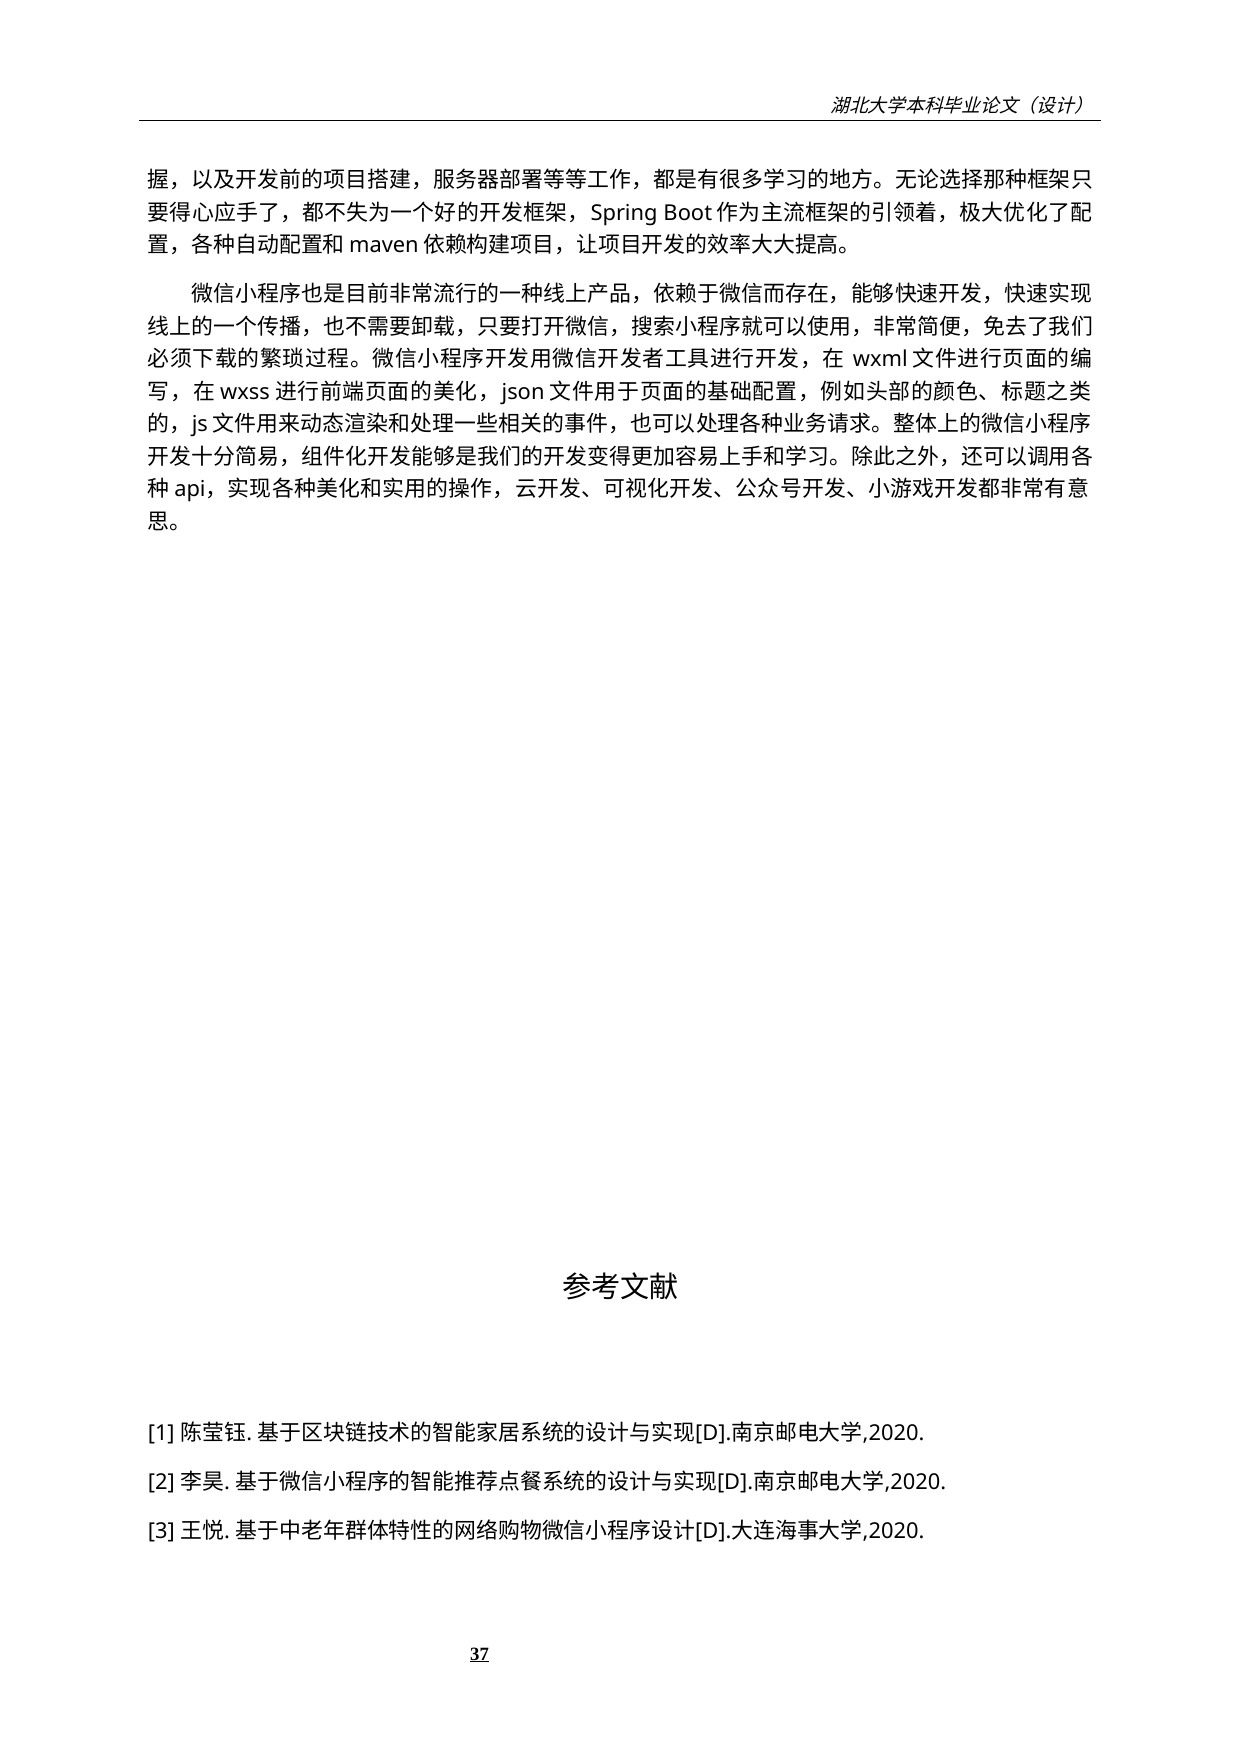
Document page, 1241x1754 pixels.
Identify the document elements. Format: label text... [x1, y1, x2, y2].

list [1] 陈莹钰. 基于区块链技术的智能家居系统的设计与实现[D].南京邮电大学,2020. [148, 1414, 1093, 1447]
list 参考文献 [148, 1252, 1093, 1317]
list 微信小程序也是目前非常流行的一种线上产品，依赖于微信而存在，能够快速开发，快速实现线上的一个传播，也不需要卸载，只要打开微信，搜索小程序就可以使用，非常简便，免去了我们必须下载的繁琐过程。微信小程序开发用微信开发者工具进行开发，在wxml文件进行页面的编写，在wxss进行前端页面的美化，json文件用于页面的基础配置，例如头部的颜色、标题之类的，js文件用来动态渲染和处理一些相关的事件，也可以处理各种业务请求。整体上的微信小程序开发十分简易，组件化开发能够是我们的开发变得更加容易上手和学习。除此之外，还可以调用各种api，实现各种美化和实用的操作，云开发、可视化开发、公众号开发、小游戏开发都非常有意思。 [148, 276, 1093, 536]
list [2] 李昊. 基于微信小程序的智能推荐点餐系统的设计与实现[D].南京邮电大学,2020. [148, 1463, 1093, 1496]
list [148, 162, 1093, 259]
list [3] 王悦. 基于中老年群体特性的网络购物微信小程序设计[D].大连海事大学,2020. [148, 1512, 1093, 1545]
